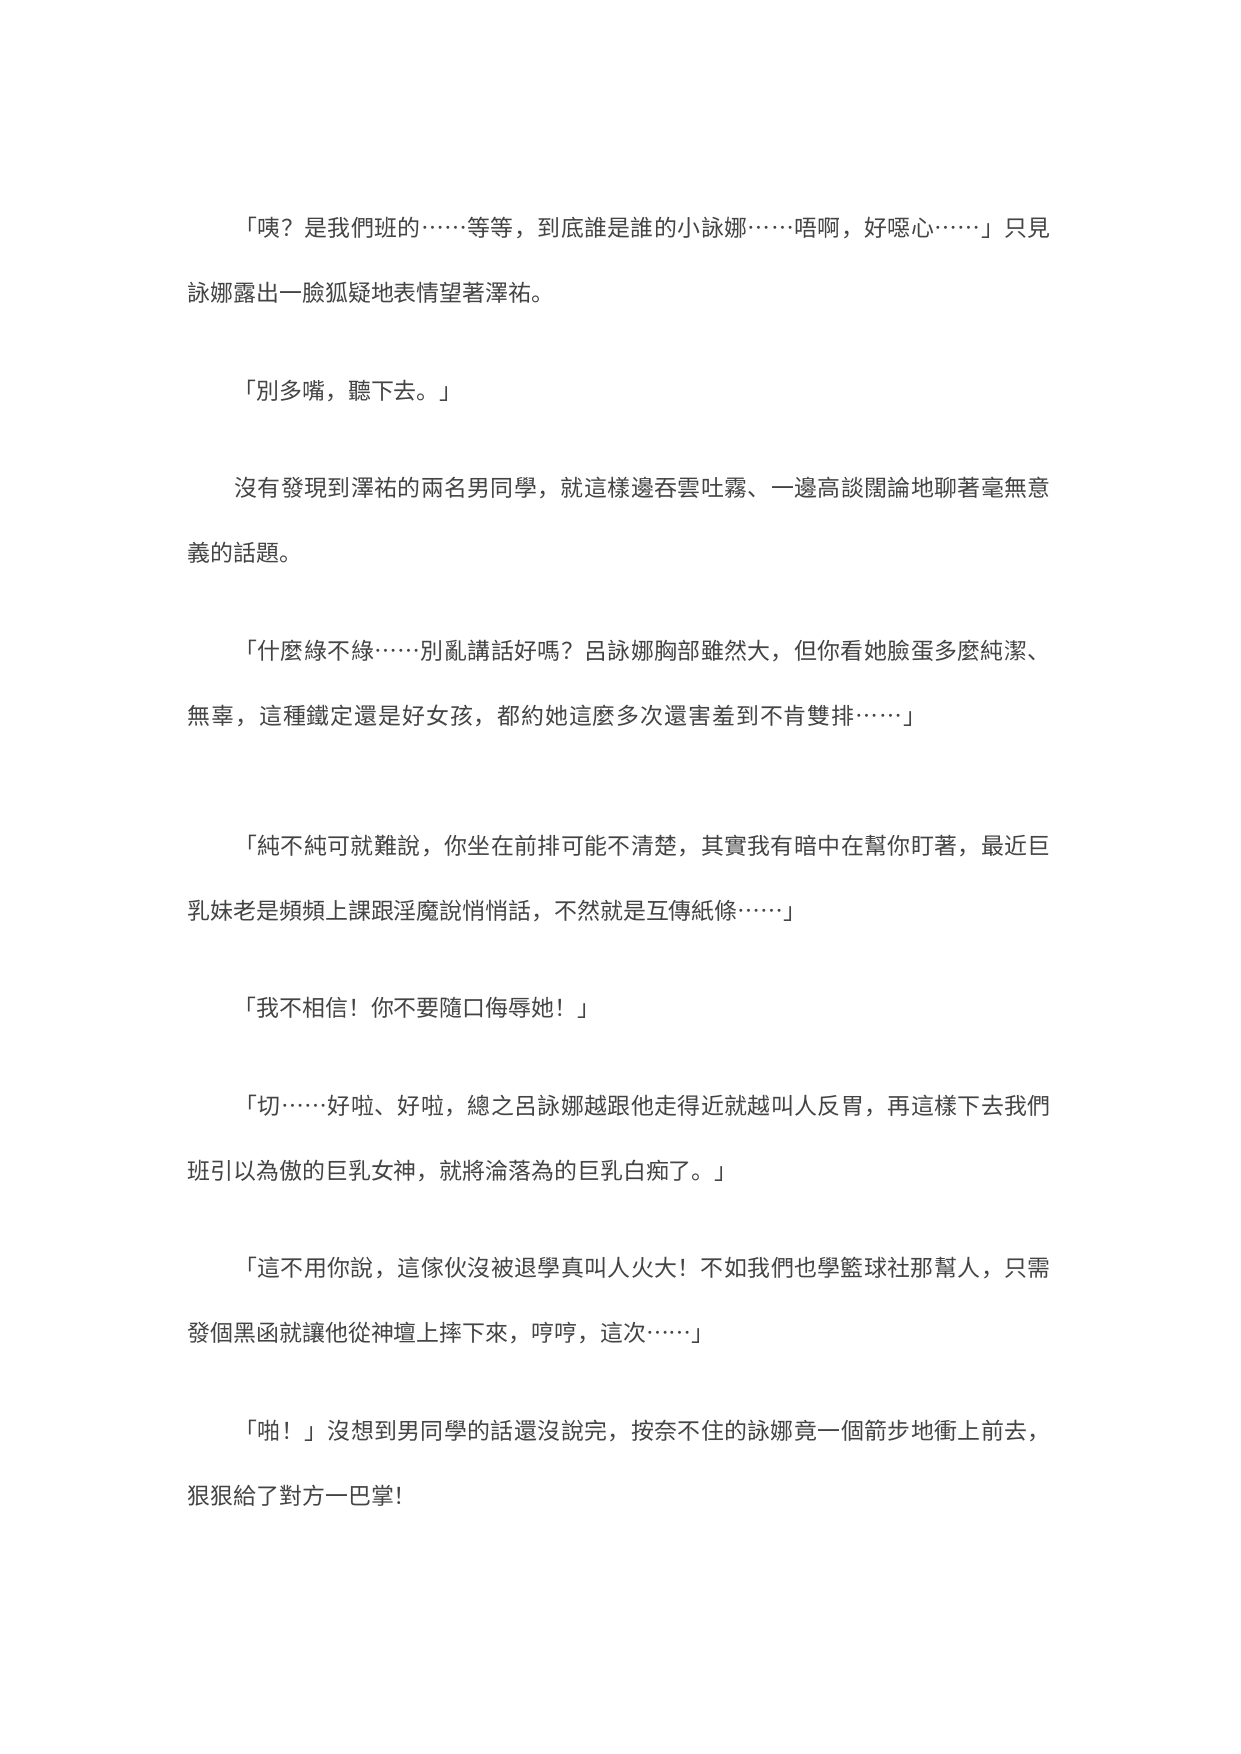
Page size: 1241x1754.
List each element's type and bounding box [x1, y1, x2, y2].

text [187, 162, 1053, 1559]
